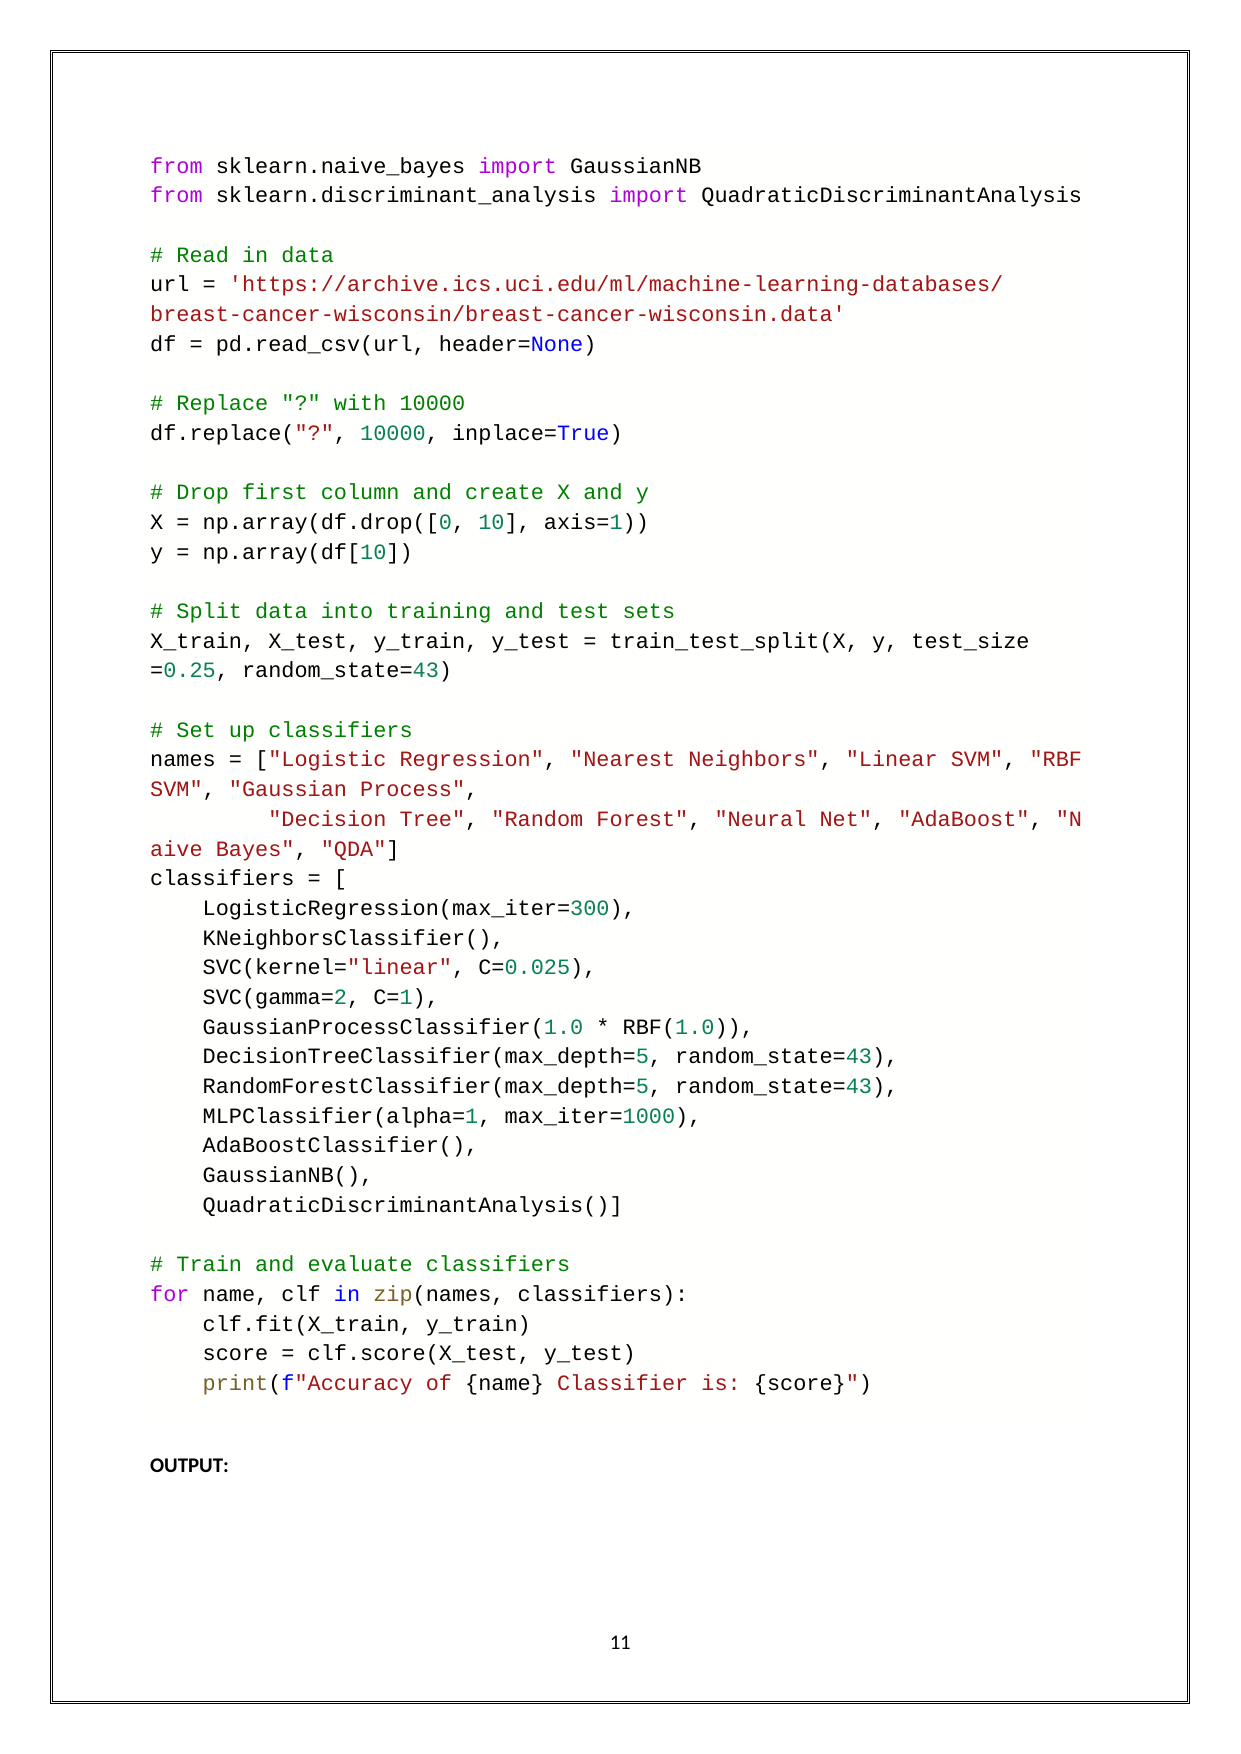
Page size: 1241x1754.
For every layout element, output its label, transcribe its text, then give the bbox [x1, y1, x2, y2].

text AdaBoostClassifier(), [150, 1130, 1090, 1159]
text url = 'https://archive.ics.uci.edu/ml/machine-learning-databases/breast-cancer-wisconsin/breast-cancer-wisconsin.data' [150, 269, 1090, 328]
text X = np.array(df.drop([0, 10], axis=1)) [150, 506, 1090, 536]
text names = ["Logistic Regression", "Nearest Neighbors", "Linear SVM", "RBF SVM", "Gaussian Process", [150, 744, 1090, 803]
text SVC(gamma=2, C=1), [150, 981, 1090, 1011]
text DecisionTreeClassifier(max_depth=5, random_state=43), [150, 1041, 1090, 1070]
text GaussianNB(), [150, 1159, 1090, 1189]
text X_train, X_test, y_train, y_test = train_test_split(X, y, test_size=0.25, random_state=43) [150, 625, 1090, 684]
text GaussianProcessClassifier(1.0 * RBF(1.0)), [150, 1011, 1090, 1041]
text score = clf.score(X_test, y_test) [150, 1337, 1090, 1367]
text # Train and evaluate classifiers [150, 1248, 1090, 1278]
text RandomForestClassifier(max_depth=5, random_state=43), [150, 1070, 1090, 1100]
text # Replace "?" with 10000 [150, 387, 1090, 417]
text print(f"Accuracy of {name} Classifier is: {score}") [150, 1367, 1090, 1397]
text "Decision Tree", "Random Forest", "Neural Net", "AdaBoost", "Naive Bayes", "QDA"] [150, 803, 1090, 862]
text from sklearn.discriminant_analysis import QuadraticDiscriminantAnalysis [150, 180, 1090, 209]
text from sklearn.naive_bayes import GaussianNB [150, 150, 1090, 180]
text df = pd.read_csv(url, header=None) [150, 328, 1090, 358]
text clf.fit(X_train, y_train) [150, 1308, 1090, 1337]
text SVC(kernel="linear", C=0.025), [150, 952, 1090, 981]
text KNeighborsClassifier(), [150, 922, 1090, 952]
text df.replace("?", 10000, inplace=True) [150, 417, 1090, 447]
text classifiers = [ [150, 862, 1090, 892]
text LogisticRegression(max_iter=300), [150, 892, 1090, 922]
text # Read in data [150, 239, 1090, 269]
text # Split data into training and test sets [150, 595, 1090, 625]
text # Set up classifiers [150, 714, 1090, 744]
text # Drop first column and create X and y [150, 477, 1090, 506]
text for name, clf in zip(names, classifiers): [150, 1278, 1090, 1308]
text y = np.array(df[10]) [150, 536, 1090, 566]
text QuadraticDiscriminantAnalysis()] [150, 1189, 1090, 1219]
text MLPClassifier(alpha=1, max_iter=1000), [150, 1100, 1090, 1130]
text OUTPUT: [150, 1452, 1090, 1477]
